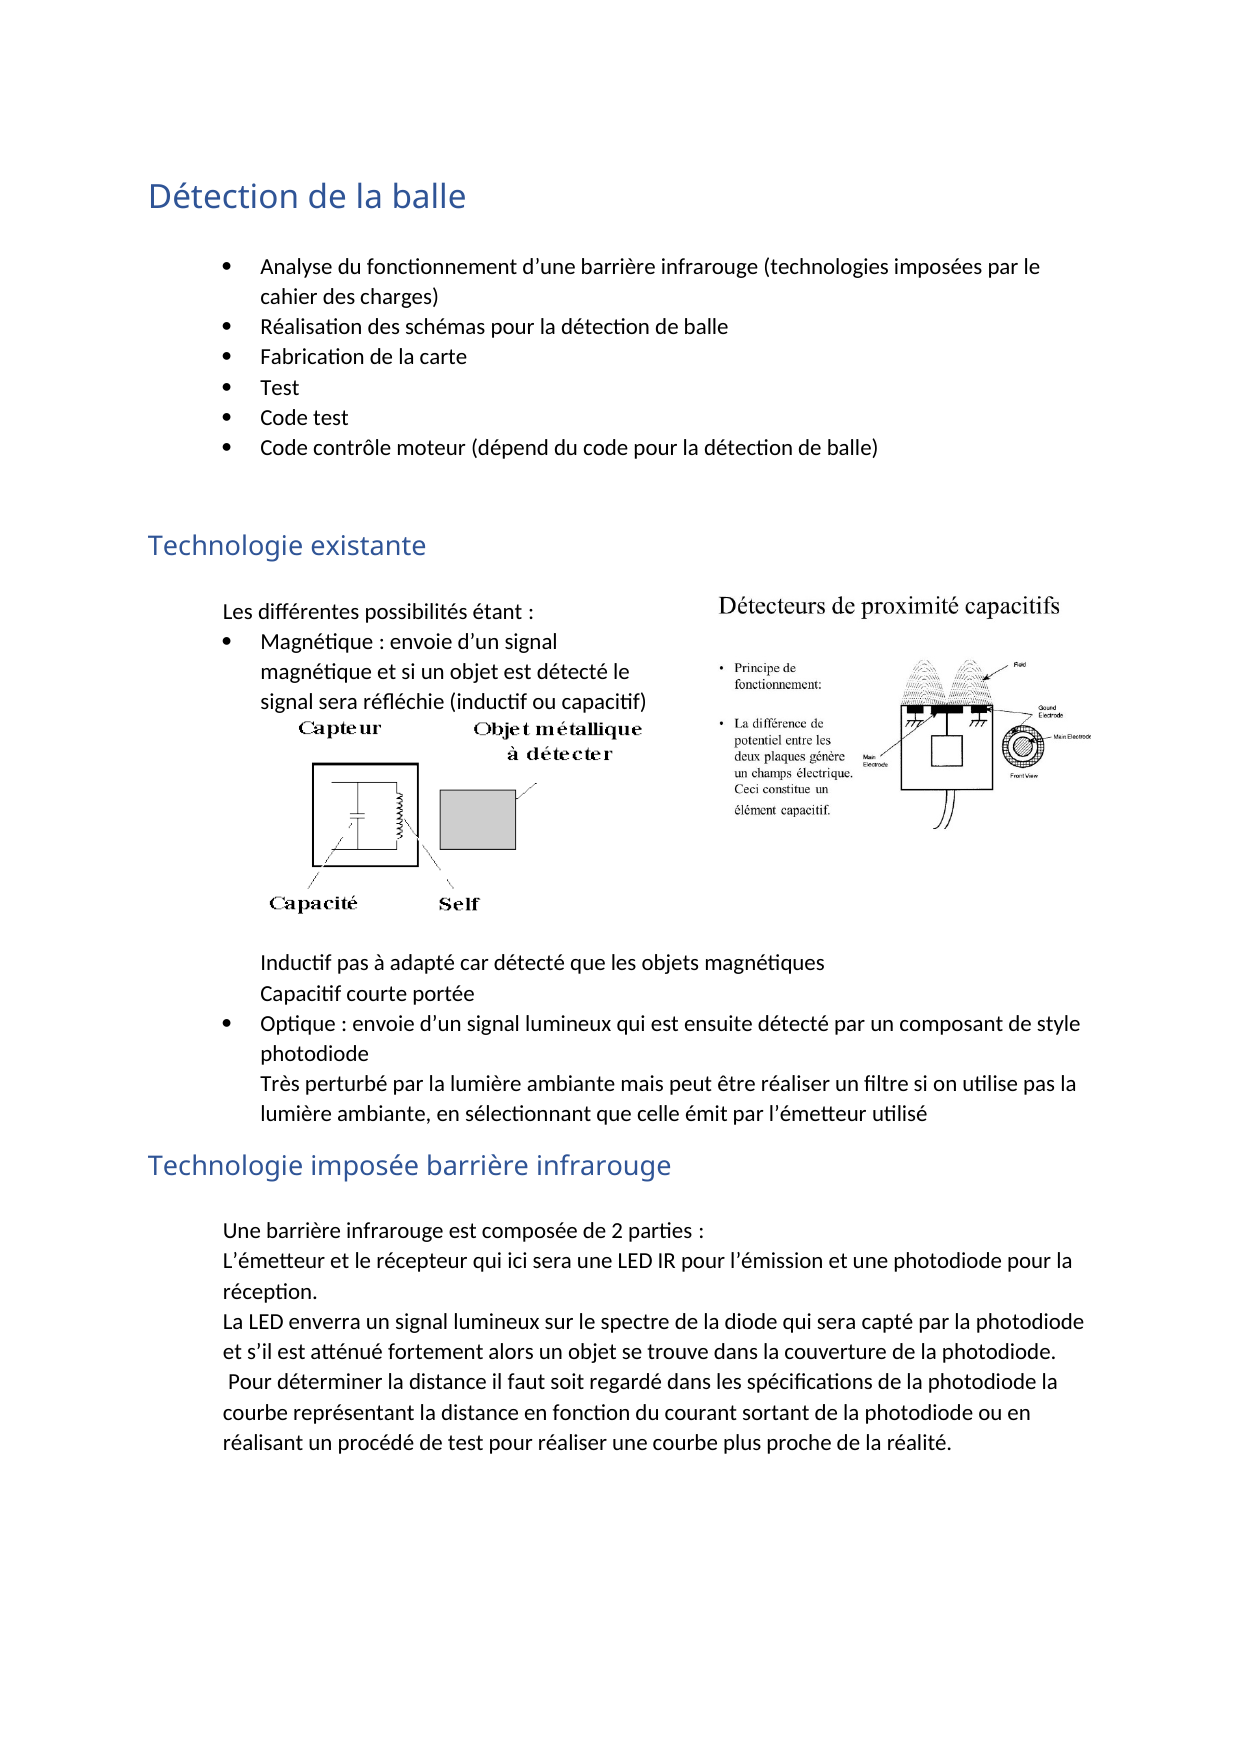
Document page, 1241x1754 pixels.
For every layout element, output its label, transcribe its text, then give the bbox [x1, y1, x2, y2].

picture [684, 568, 1091, 872]
list Les différentes possibilités étant : [223, 597, 684, 625]
list Analyse du fonctionnement d’une barrière infrarouge (technologies imposées par le cahier des charges) [223, 252, 1093, 310]
list Optique : envoie d’un signal lumineux qui est ensuite détecté par un composant de style photodiode [223, 1009, 1093, 1067]
picture [260, 717, 645, 916]
list Code test [223, 403, 1093, 431]
list Magnétique : envoie d’un signal magnétique et si un objet est détecté le signal sera réfléchie (inductif ou capacitif) [223, 627, 684, 715]
list Pour déterminer la distance il faut soit regardé dans les spécifications de la photodiode la courbe représentant la distance en fonction du courant sortant de la photodiode ou en réalisant un procédé de test pour réaliser une courbe plus proche de la réalité. [223, 1367, 1093, 1456]
subtitle Technologie imposée barrière infrarouge [148, 1146, 1093, 1183]
list Capacitif courte portée [260, 979, 1093, 1007]
list Très perturbé par la lumière ambiante mais peut être réaliser un filtre si on utilise pas la lumière ambiante, en sélectionnant que celle émit par l’émetteur utilisé [260, 1069, 1093, 1127]
list Réalisation des schémas pour la détection de balle [223, 312, 1093, 340]
list Inductif pas à adapté car détecté que les objets magnétiques [260, 948, 1093, 976]
subtitle Détection de la balle [148, 173, 1093, 218]
subtitle Technologie existante [148, 527, 1093, 564]
list Test [223, 373, 1093, 401]
list Code contrôle moteur (dépend du code pour la détection de balle) [223, 433, 1093, 461]
list Fabrication de la carte [223, 342, 1093, 370]
list La LED enverra un signal lumineux sur le spectre de la diode qui sera capté par la photodiode et s’il est atténué fortement alors un objet se trouve dans la couverture de la photodiode. [223, 1307, 1093, 1365]
list L’émetteur et le récepteur qui ici sera une LED IR pour l’émission et une photodiode pour la réception. [223, 1247, 1093, 1305]
list Une barrière infrarouge est composée de 2 parties : [223, 1216, 1093, 1244]
